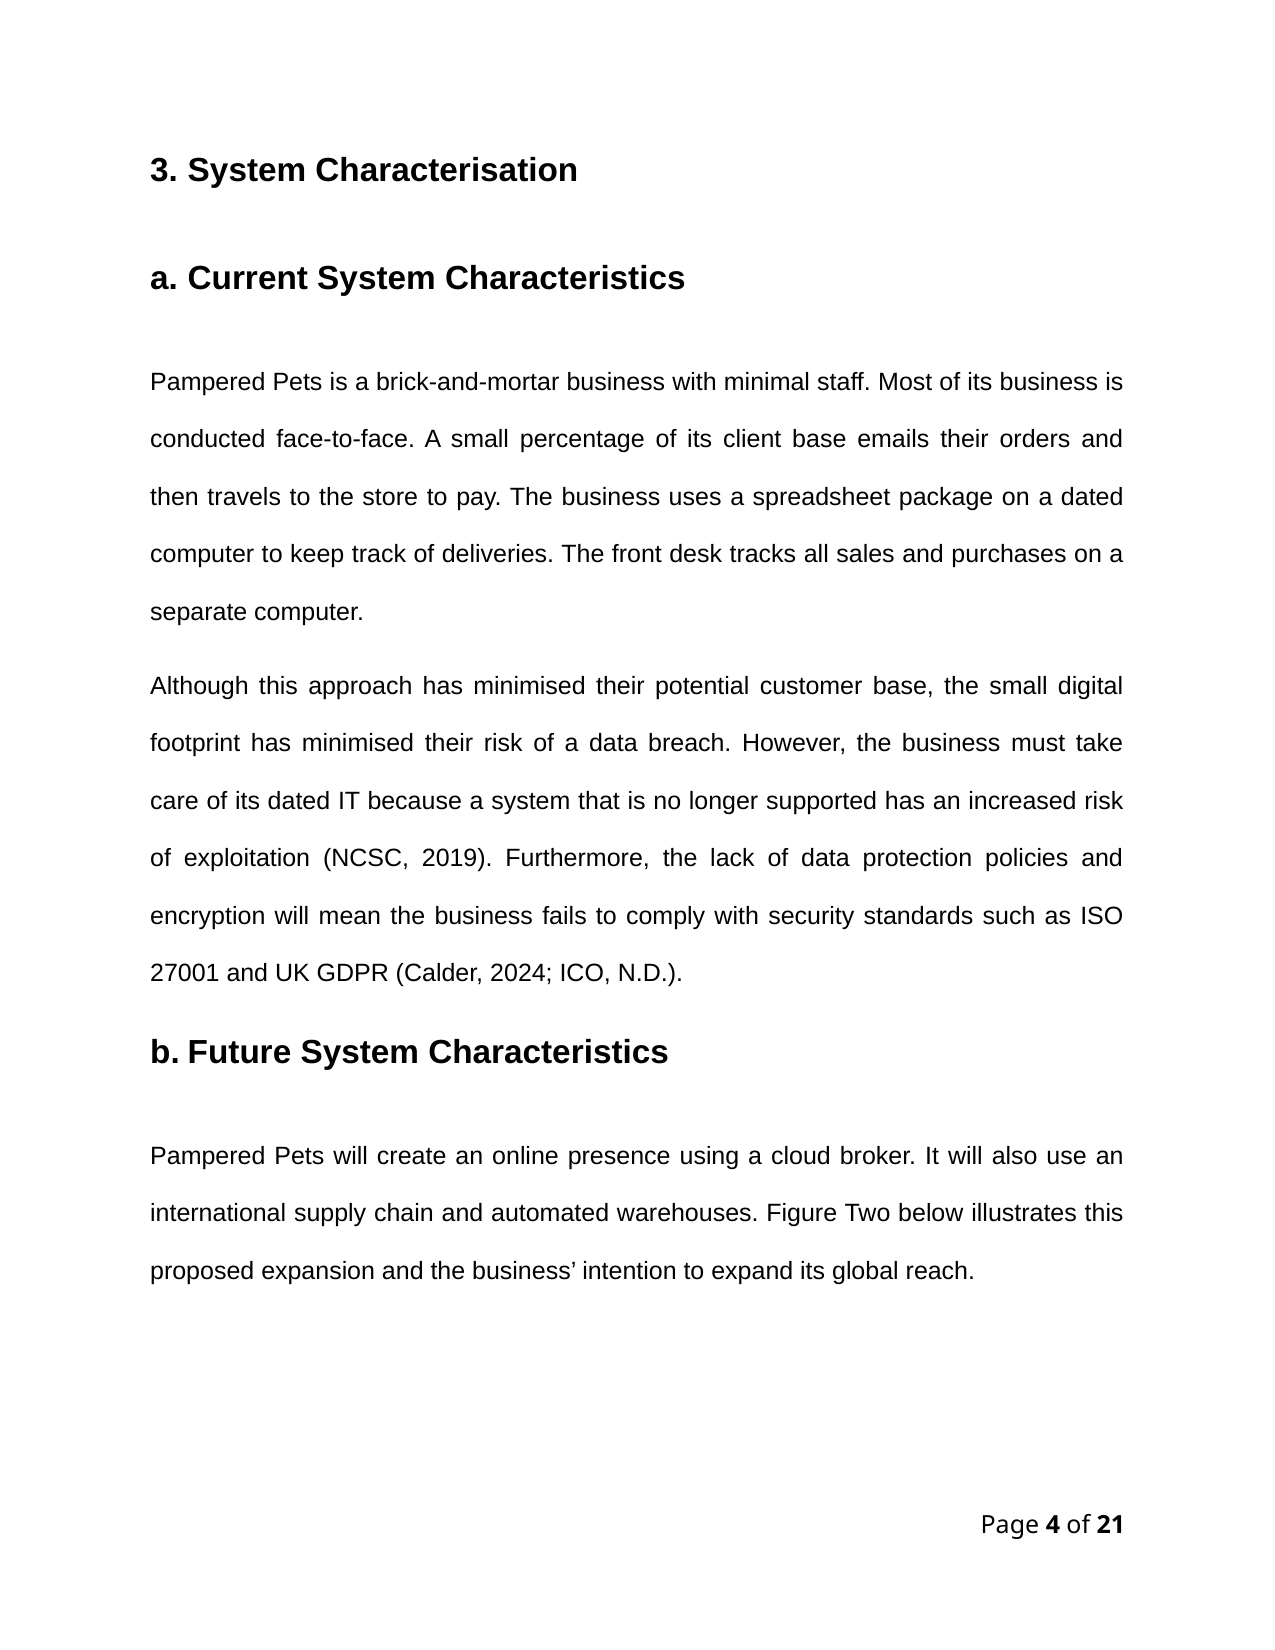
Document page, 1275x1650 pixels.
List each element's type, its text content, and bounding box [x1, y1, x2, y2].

text Pampered Pets will create an online presence using a cloud broker. It will also use an international supply chain and automated warehouses. Figure Two below illustrates this proposed expansion and the business’ intention to expand its global reach. [150, 1141, 1125, 1284]
subtitle Future System Characteristics [150, 1032, 1125, 1071]
text Although this approach has minimised their potential customer base, the small digital footprint has minimised their risk of a data breach. However, the business must take care of its dated IT because a system that is no longer supported has an increased risk of exploitation (NCSC, 2019). Furthermore, the lack of data protection policies and encryption will mean the business fails to comply with security standards such as ISO 27001 and UK GDPR (Calder, 2024; ICO, N.D.). [150, 671, 1125, 987]
subtitle Current System Characteristics [150, 258, 1125, 297]
subtitle System Characterisation [150, 150, 1125, 188]
text Pampered Pets is a brick-and-mortar business with minimal staff. Most of its business is conducted face-to-face. A small percentage of its client base emails their orders and then travels to the store to pay. The business uses a spreadsheet package on a dated computer to keep track of deliveries. The front desk tracks all sales and purchases on a separate computer. [150, 367, 1125, 625]
